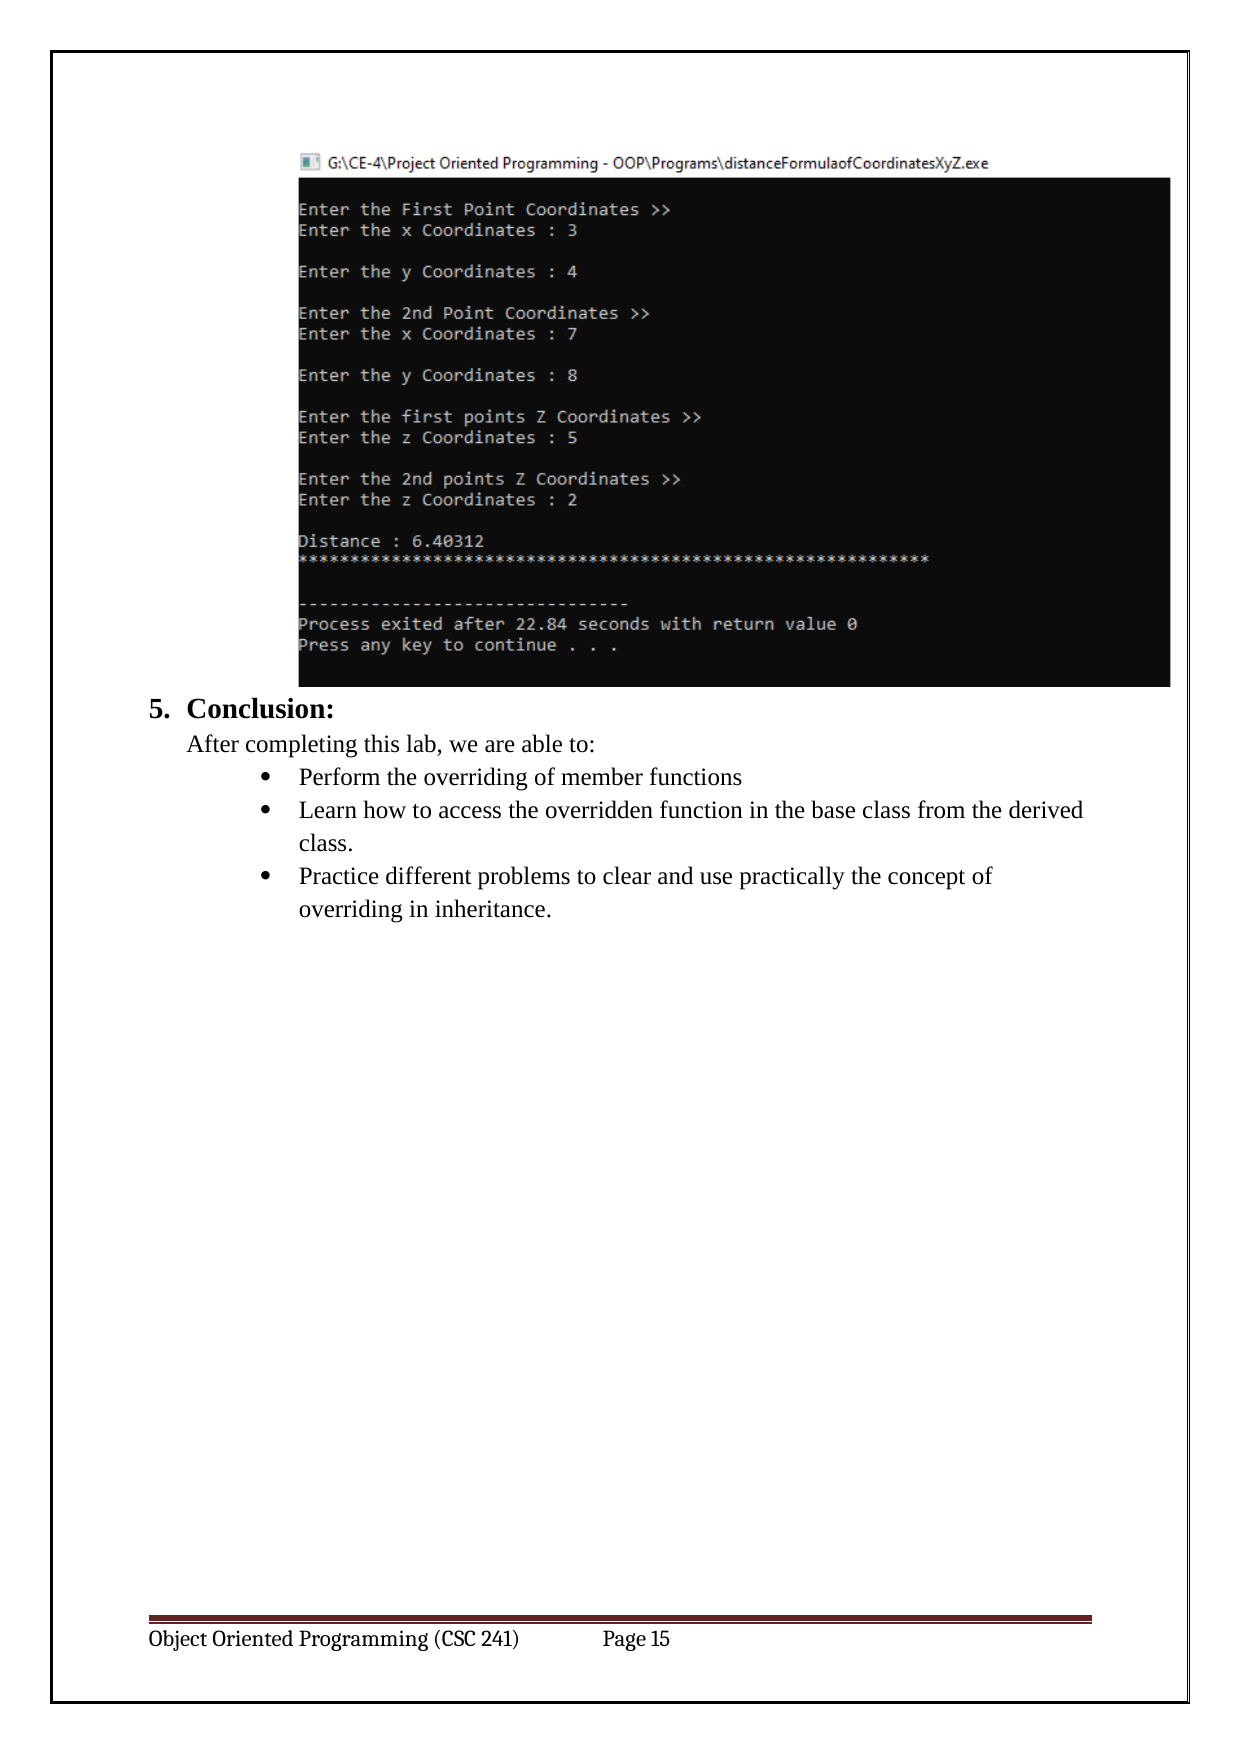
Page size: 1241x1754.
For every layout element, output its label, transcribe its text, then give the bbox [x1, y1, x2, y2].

picture [298, 148, 1171, 687]
list Practice different problems to clear and use practically the concept of overriding in inheritance. [261, 861, 1092, 923]
list Conclusion: [148, 691, 1092, 724]
list Learn how to access the overridden function in the base class from the derived class. [261, 795, 1092, 857]
list After completing this lab, we are able to: [186, 729, 1092, 758]
list Perform the overriding of member functions [261, 762, 1092, 791]
